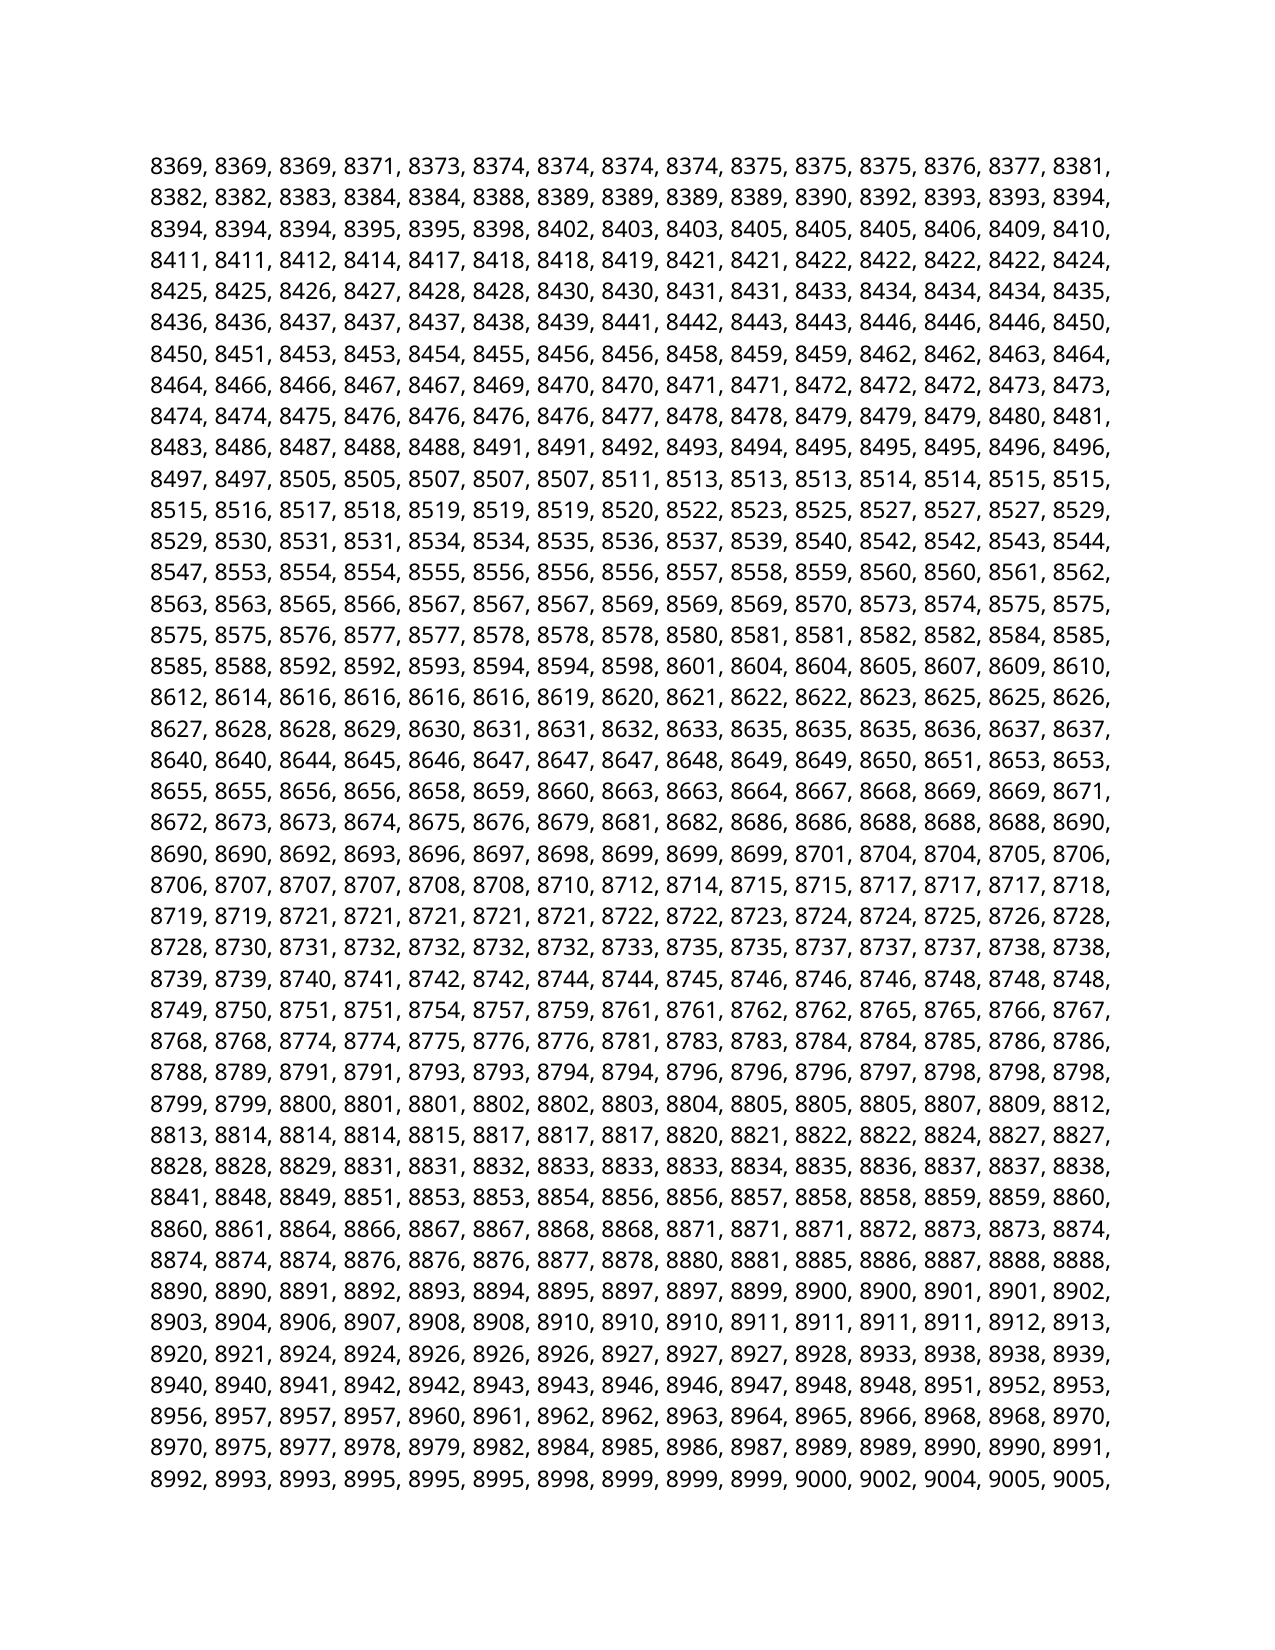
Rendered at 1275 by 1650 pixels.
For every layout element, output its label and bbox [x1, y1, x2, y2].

text [150, 150, 1125, 1494]
